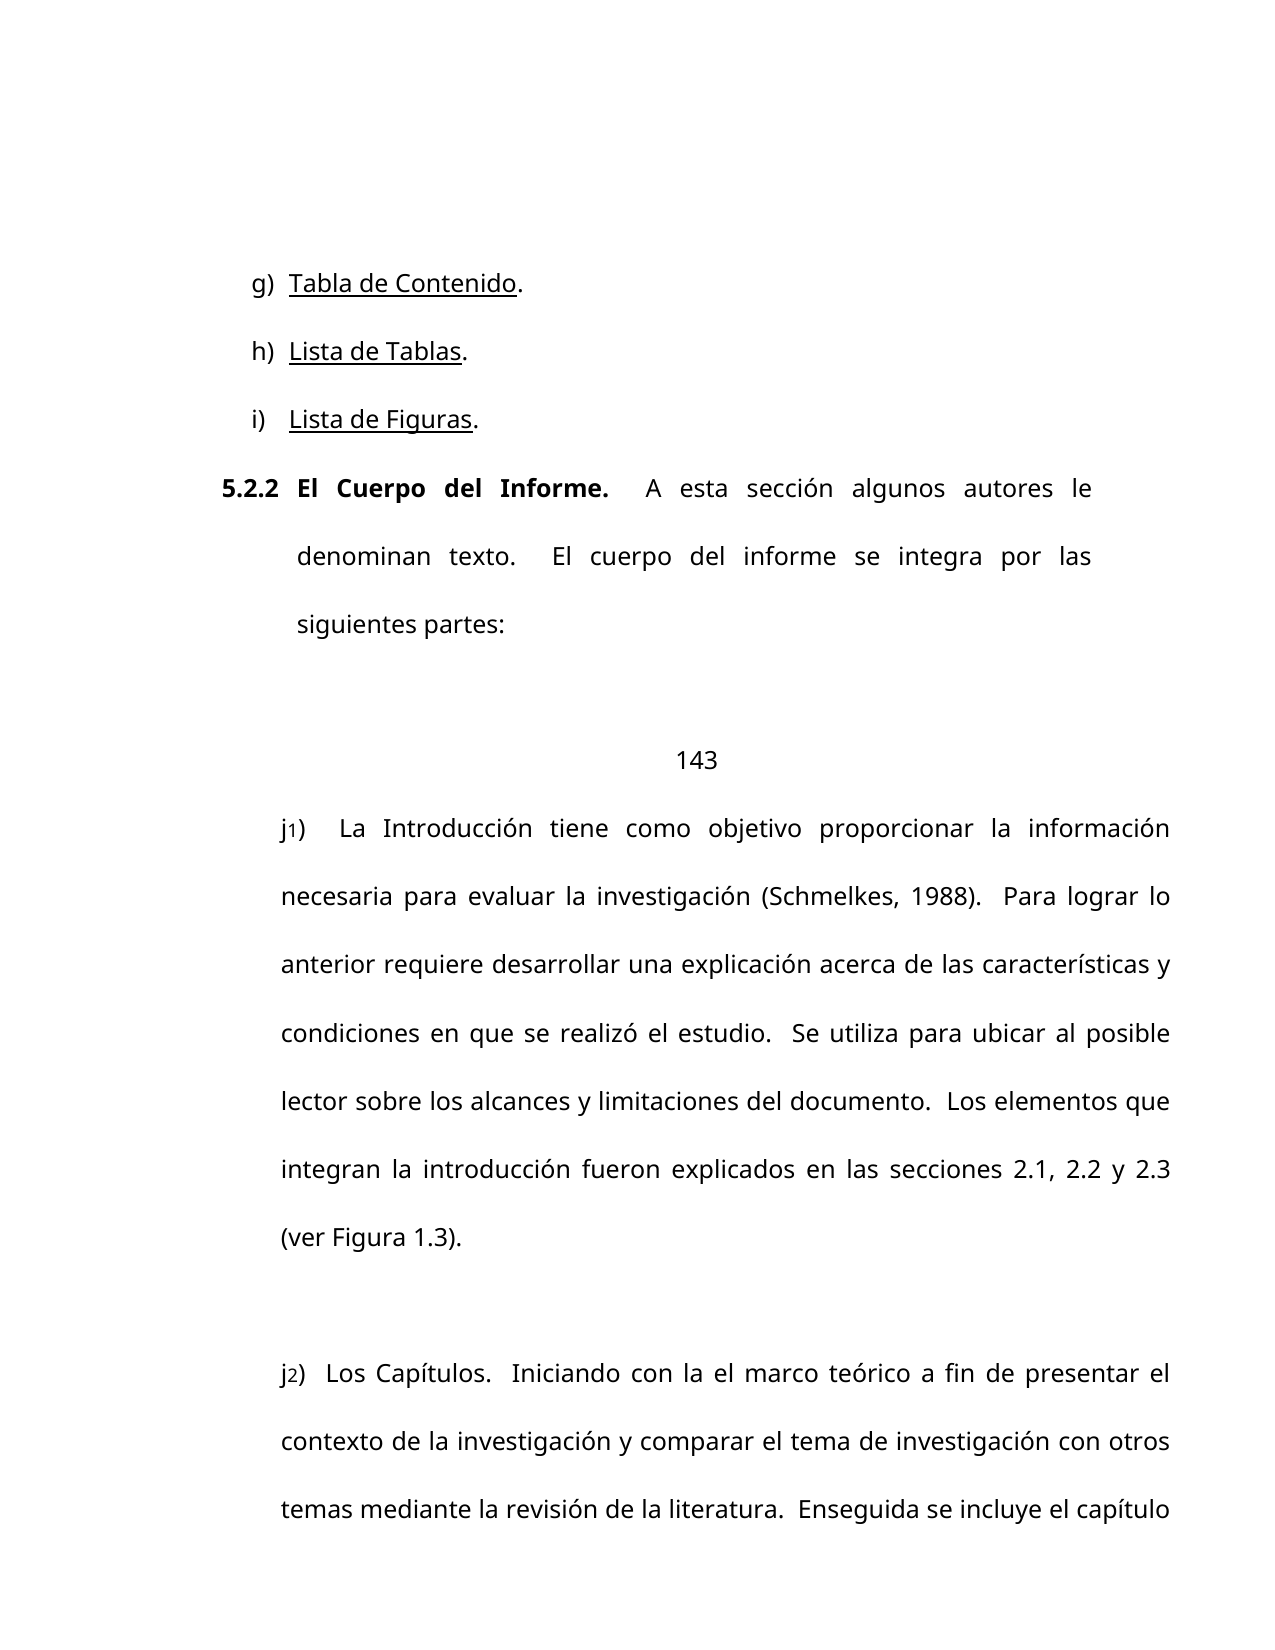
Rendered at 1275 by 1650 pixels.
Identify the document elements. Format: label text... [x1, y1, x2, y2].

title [281, 1356, 1172, 1526]
title Lista de Tablas. [251, 334, 1092, 368]
title 143 [222, 743, 1172, 777]
title j1) La Introducción tiene como objetivo proporcionar la información necesaria para evaluar la investigación (Schmelkes, 1988). Para lograr lo anterior requiere desarrollar una explicación acerca de las características y condiciones en que se realizó el estudio. Se utiliza para ubicar al posible lector sobre los alcances y limitaciones del documento. Los elementos que integran la introducción fueron explicados en las secciones 2.1, 2.2 y 2.3 (ver Figura 1.3). [222, 811, 1172, 1254]
title Lista de Figuras. [251, 402, 1092, 436]
title El Cuerpo del Informe. A esta sección algunos autores le denominan texto. El cuerpo del informe se integra por las siguientes partes: [222, 470, 1092, 641]
title Tabla de Contenido. [251, 266, 1092, 300]
